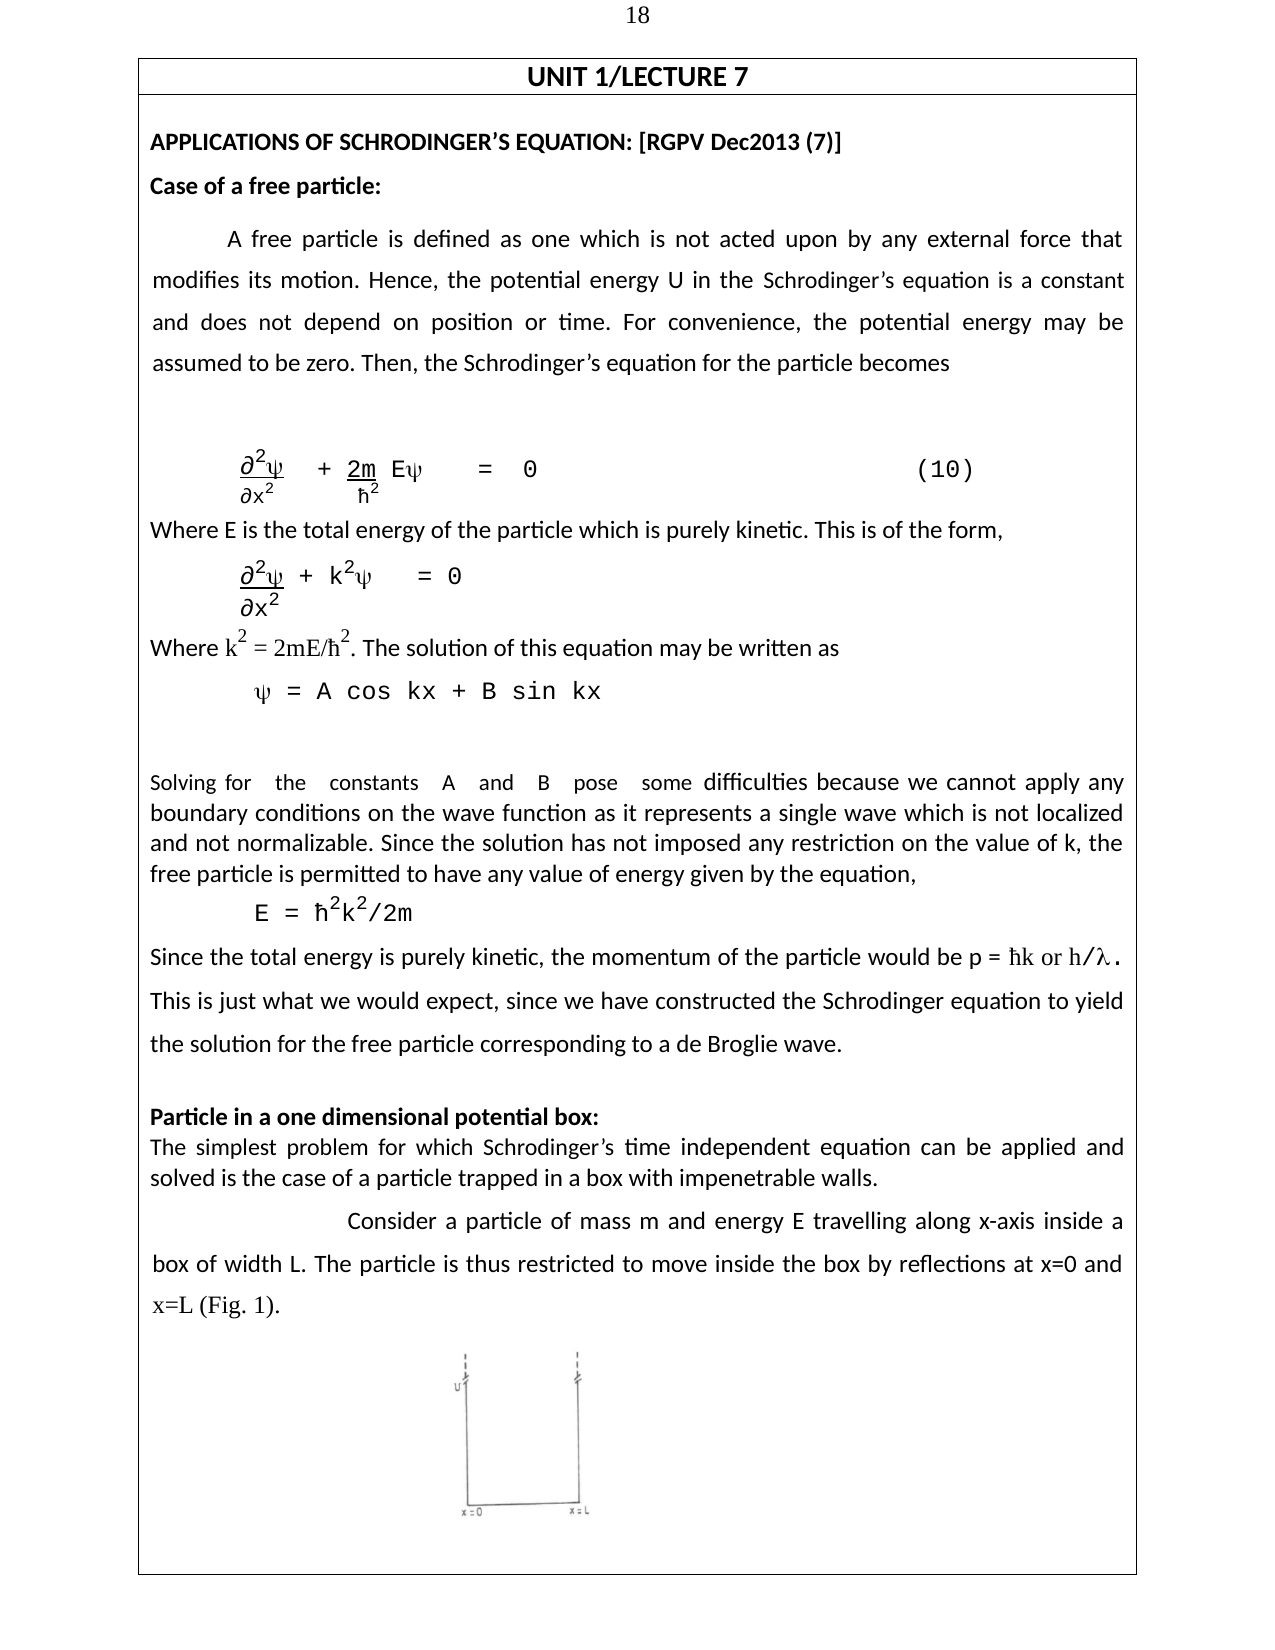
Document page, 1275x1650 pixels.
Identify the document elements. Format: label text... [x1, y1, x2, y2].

picture [412, 1336, 611, 1560]
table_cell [139, 95, 1136, 1574]
table_header UNIT 1/LECTURE 7 [139, 59, 1136, 94]
